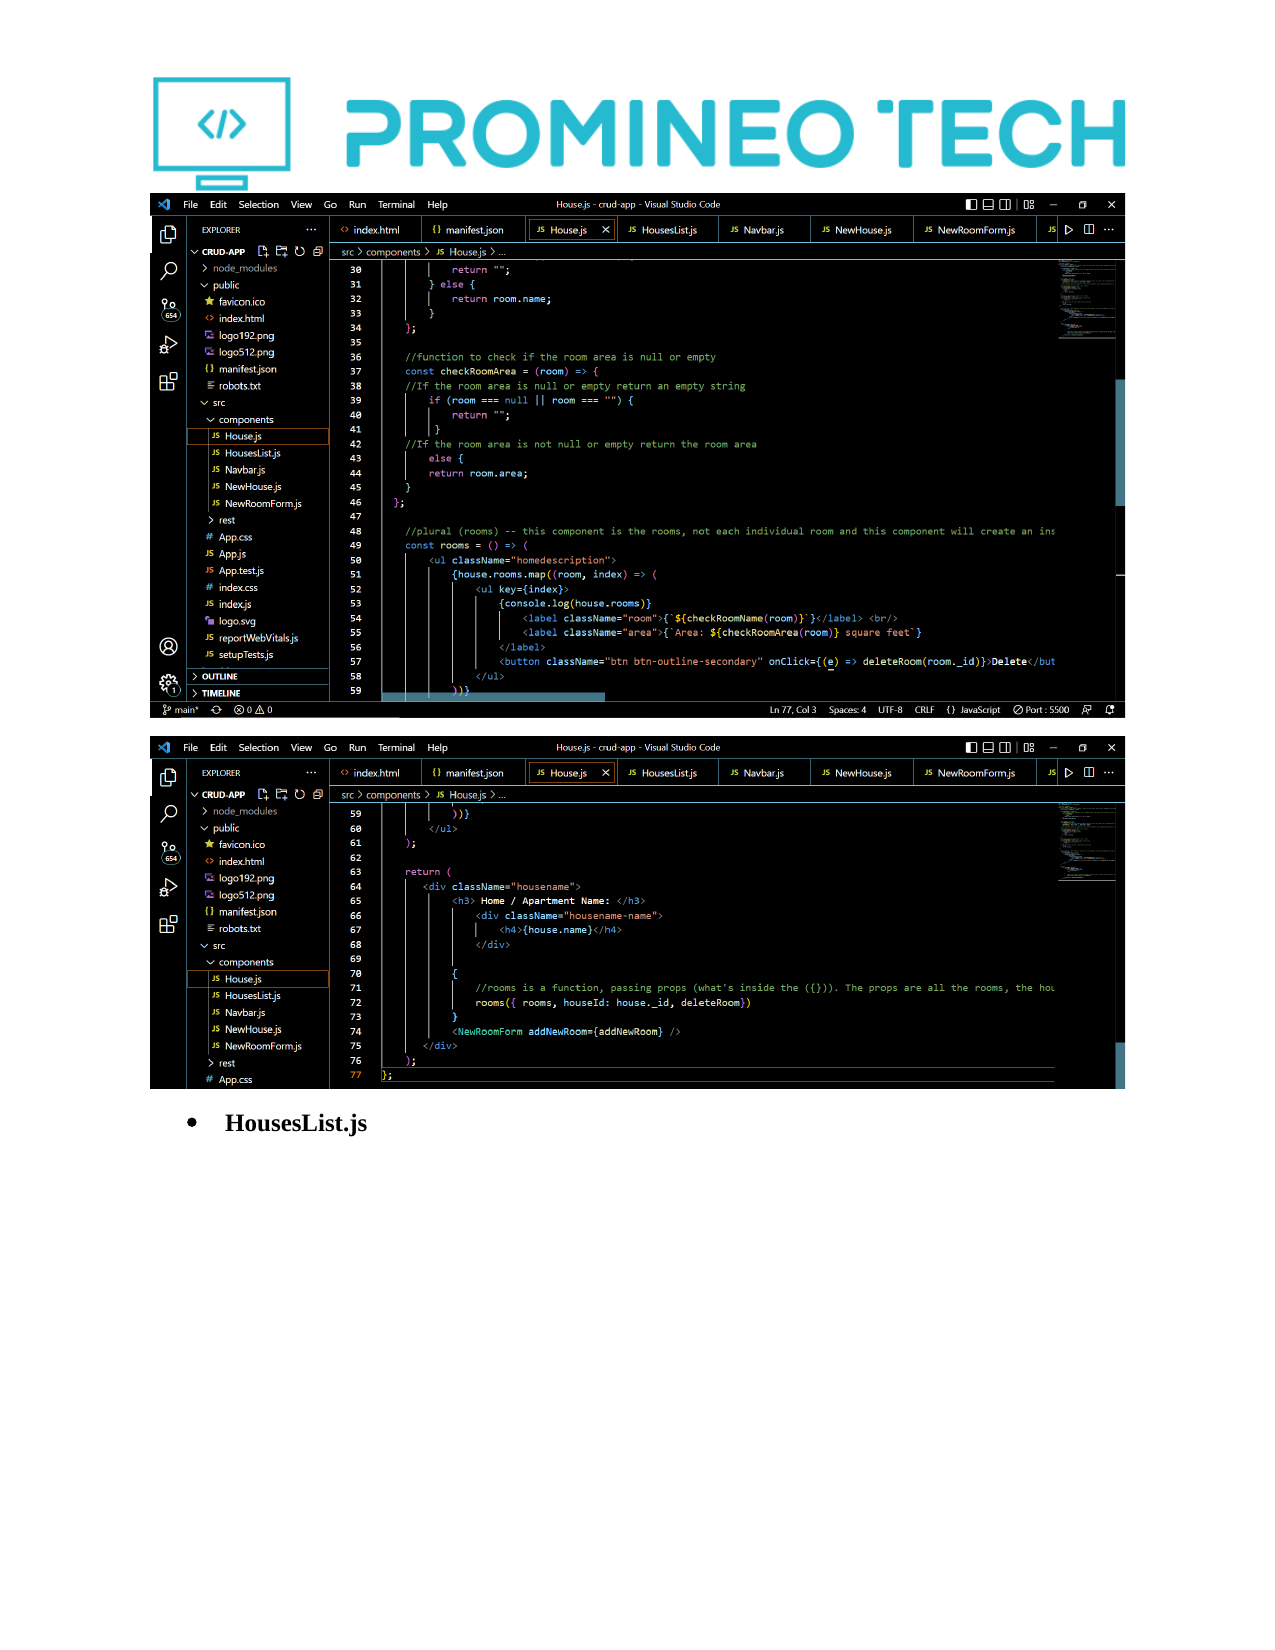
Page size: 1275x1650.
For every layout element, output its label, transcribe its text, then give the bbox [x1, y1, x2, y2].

picture [150, 75, 1125, 718]
picture [150, 736, 1125, 1089]
list HousesList.js [187, 1108, 1125, 1136]
